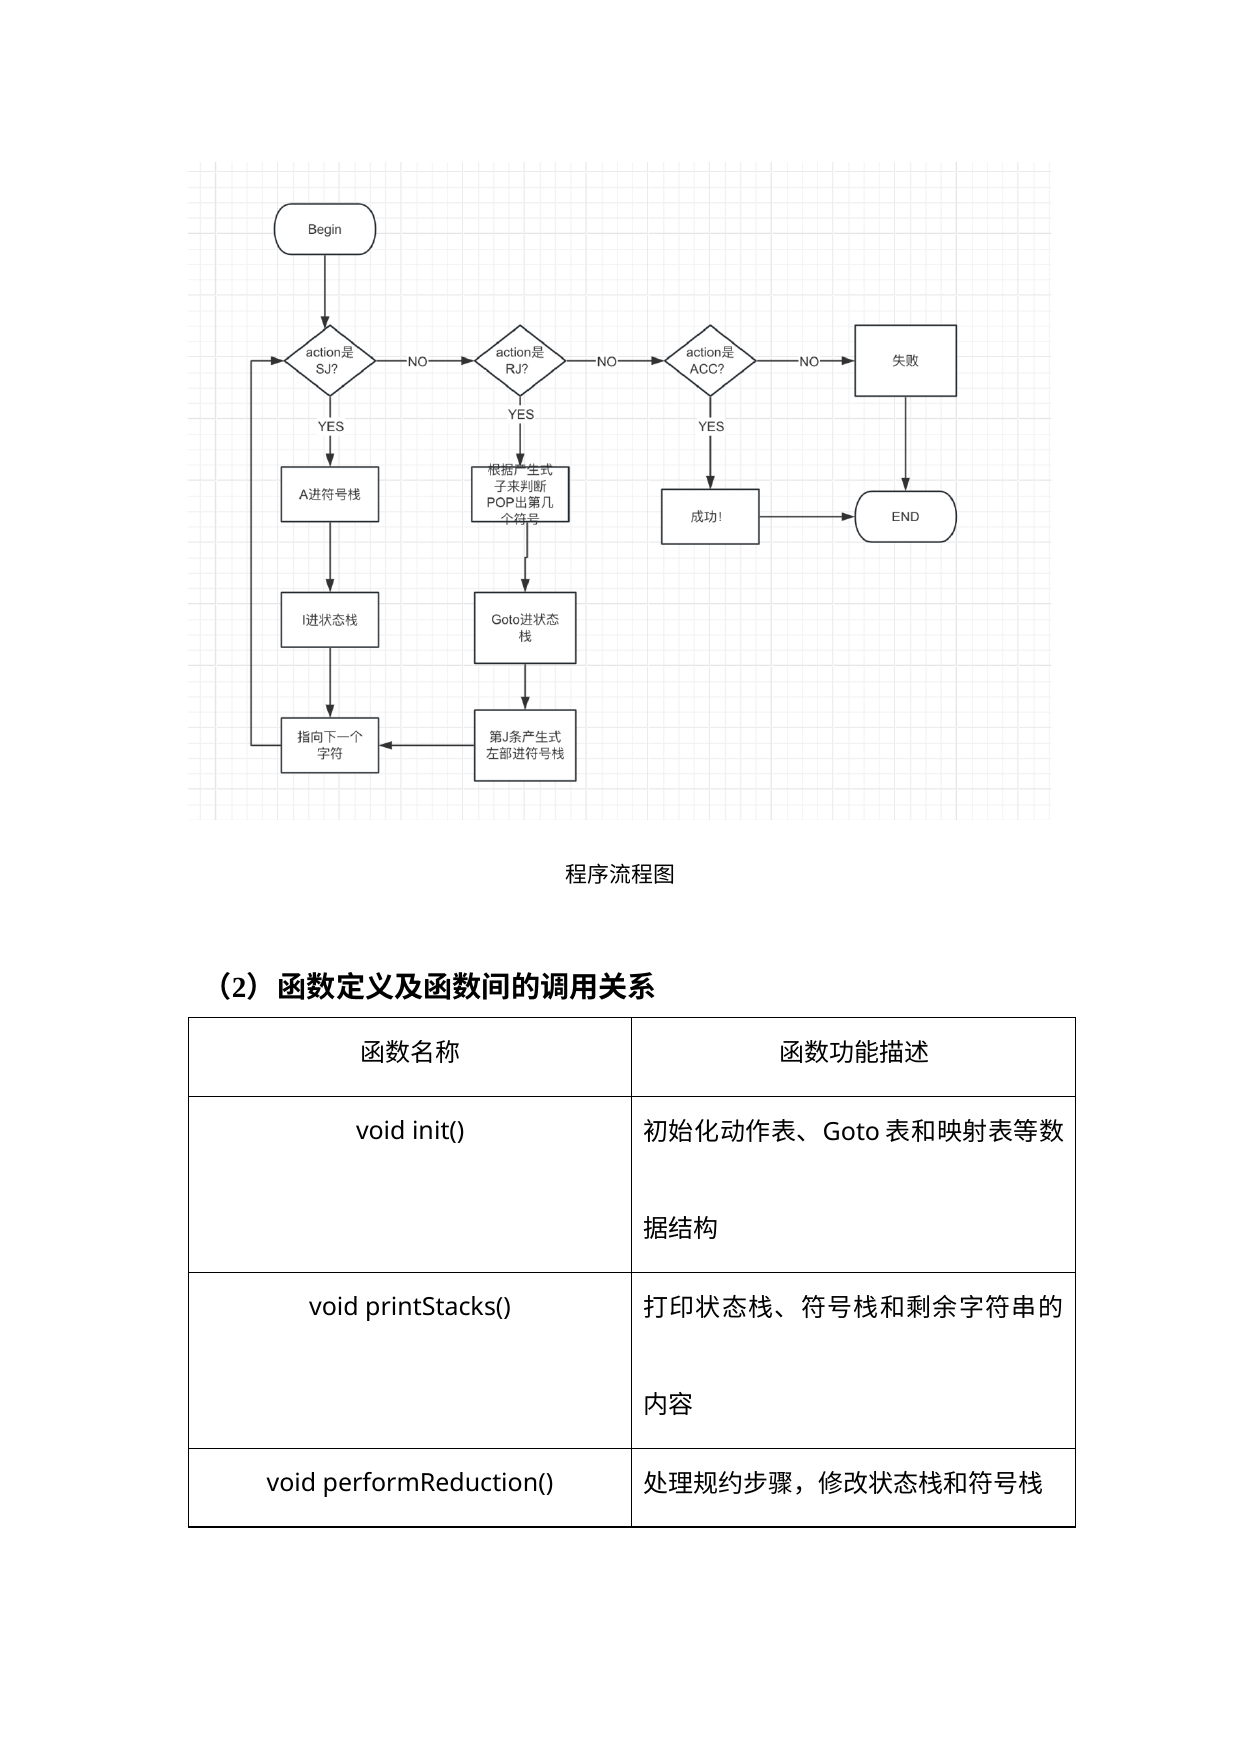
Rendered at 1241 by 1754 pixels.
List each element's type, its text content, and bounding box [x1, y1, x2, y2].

table_cell void init() [189, 1097, 631, 1272]
table_cell 处理规约步骤，修改状态栈和符号栈 [632, 1449, 1075, 1526]
table_cell void performReduction() [189, 1449, 631, 1526]
text 程序流程图 [187, 857, 1053, 889]
table_header 函数名称 [189, 1018, 631, 1096]
table_cell 初始化动作表、Goto表和映射表等数据结构 [632, 1097, 1075, 1272]
table_cell 打印状态栈、符号栈和剩余字符串的内容 [632, 1273, 1075, 1448]
table_header 函数功能描述 [632, 1018, 1075, 1096]
list 函数定义及函数间的调用关系 [202, 952, 1053, 1017]
picture [187, 162, 1052, 820]
table_cell void printStacks() [189, 1273, 631, 1448]
